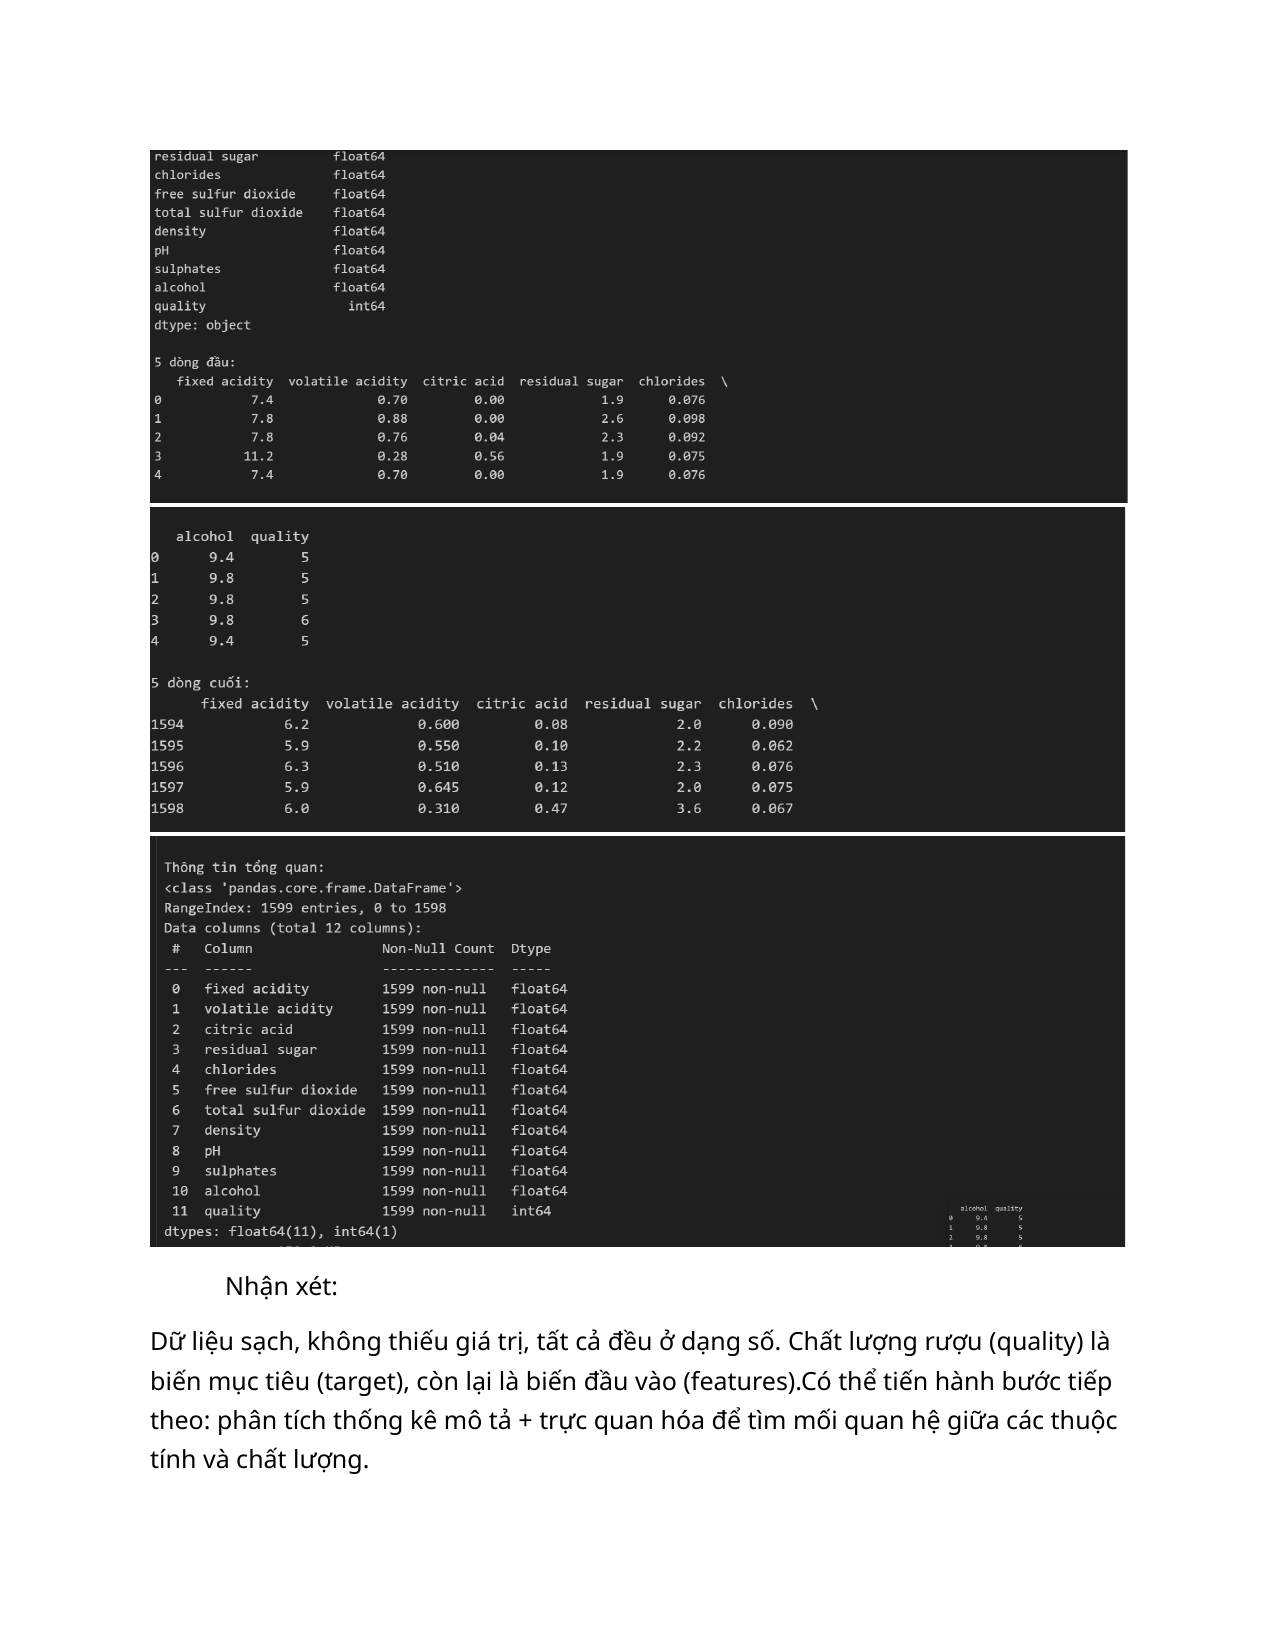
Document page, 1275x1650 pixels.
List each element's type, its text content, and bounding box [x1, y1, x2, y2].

picture [150, 150, 1128, 503]
picture [150, 836, 1125, 1247]
picture [150, 507, 1125, 832]
text Nhận xét: [150, 1268, 1125, 1302]
text Dữ liệu sạch, không thiếu giá trị, tất cả đều ở dạng số. Chất lượng rượu (quality) là biến mục tiêu (target), còn lại là biến đầu vào (features).Có thể tiến hành bước tiếp theo: phân tích thống kê mô tả + trực quan hóa để tìm mối quan hệ giữa các thuộc tính và chất lượng. [150, 1324, 1125, 1476]
